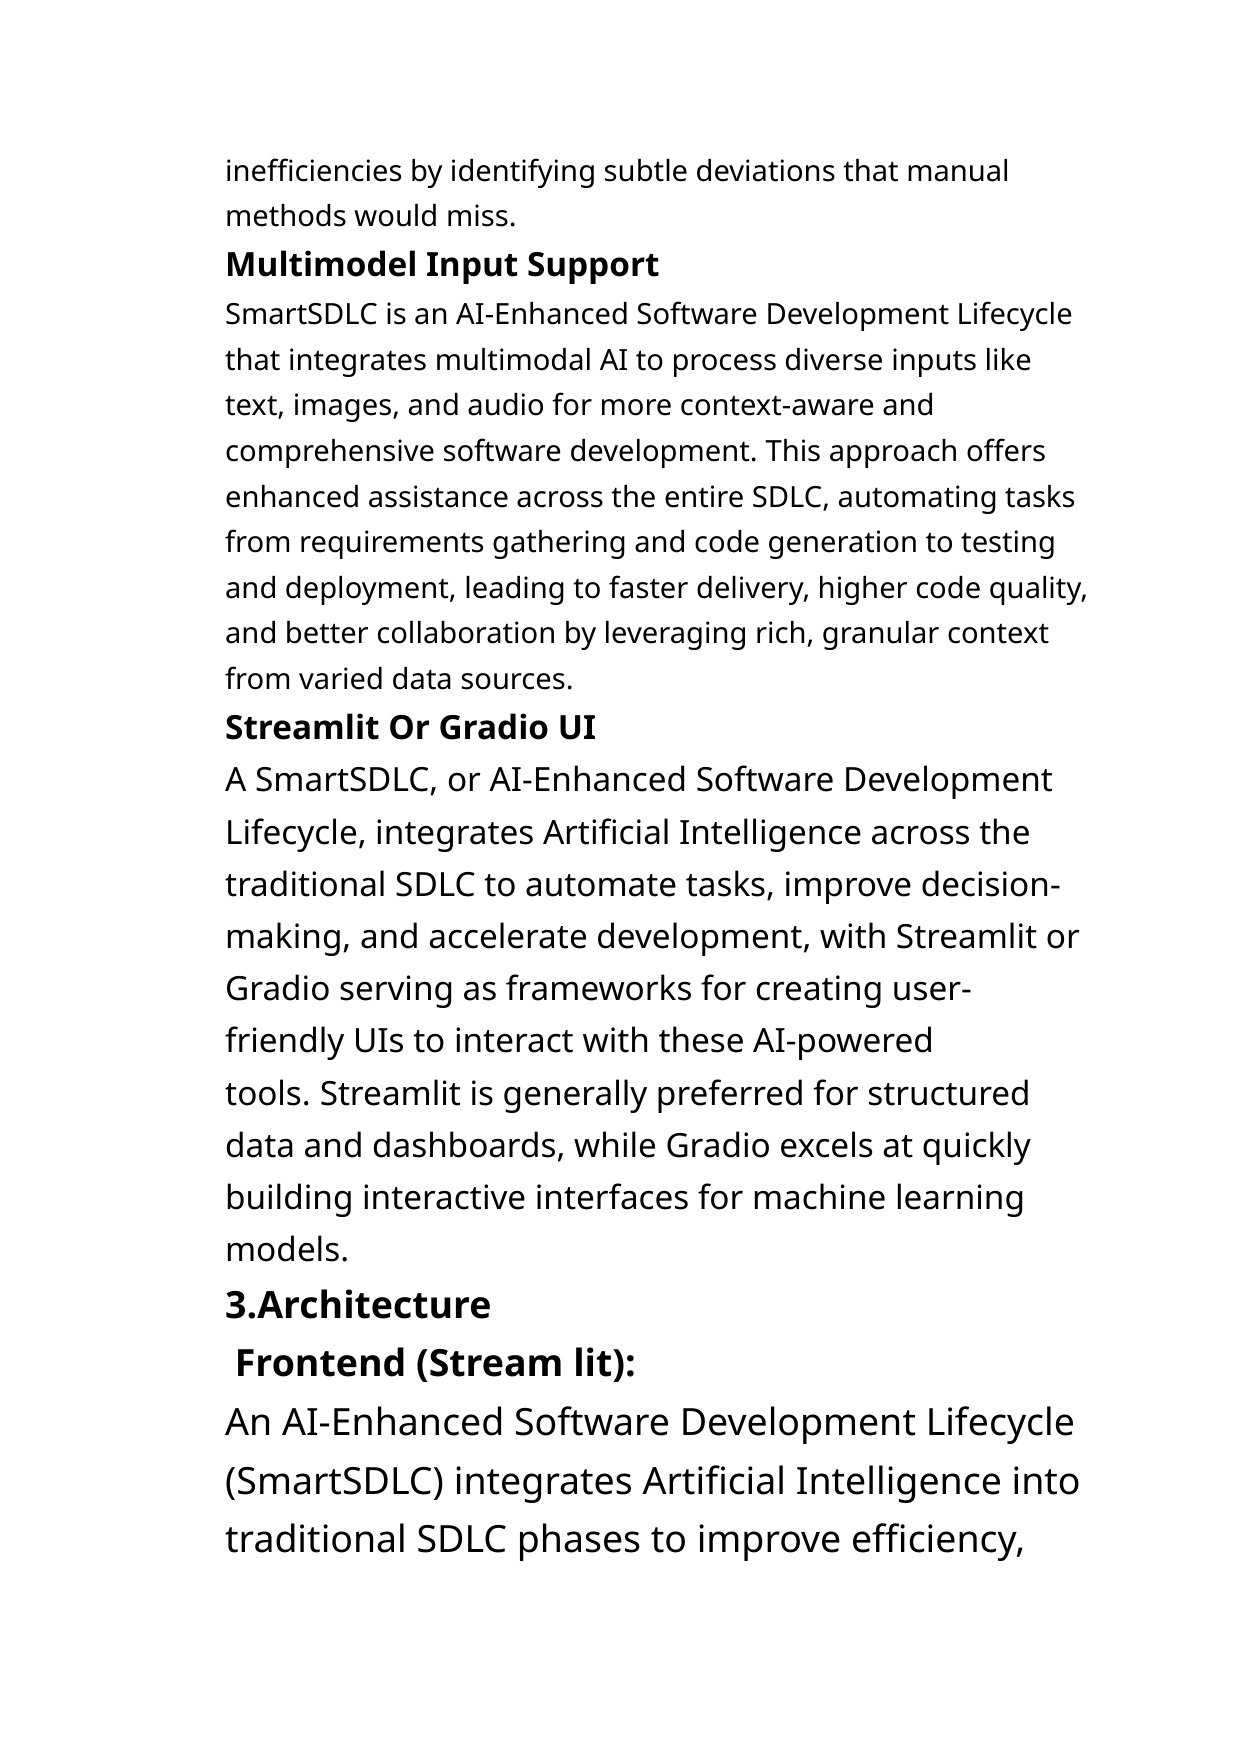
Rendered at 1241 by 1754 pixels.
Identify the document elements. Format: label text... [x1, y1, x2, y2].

list A SmartSDLC, or AI-Enhanced Software Development Lifecycle, integrates Artificial Intelligence across the traditional SDLC to automate tasks, improve decision-making, and accelerate development, with Streamlit or Gradio serving as frameworks for creating user-friendly UIs to interact with these AI-powered tools. Streamlit is generally preferred for structured data and dashboards, while Gradio excels at quickly building interactive interfaces for machine learning models. [225, 756, 1090, 1271]
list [225, 150, 1090, 235]
list Streamlit Or Gradio UI [225, 704, 1090, 749]
list Frontend (Stream lit): [225, 1337, 1090, 1388]
list Multimodel Input Support [225, 241, 1090, 287]
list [225, 1395, 1090, 1564]
list 3.Architecture [225, 1278, 1090, 1329]
list SmartSDLC is an AI-Enhanced Software Development Lifecycle that integrates multimodal AI to process diverse inputs like text, images, and audio for more context-aware and comprehensive software development. This approach offers enhanced assistance across the entire SDLC, automating tasks from requirements gathering and code generation to testing and deployment, leading to faster delivery, higher code quality, and better collaboration by leveraging rich, granular context from varied data sources. [225, 293, 1090, 698]
